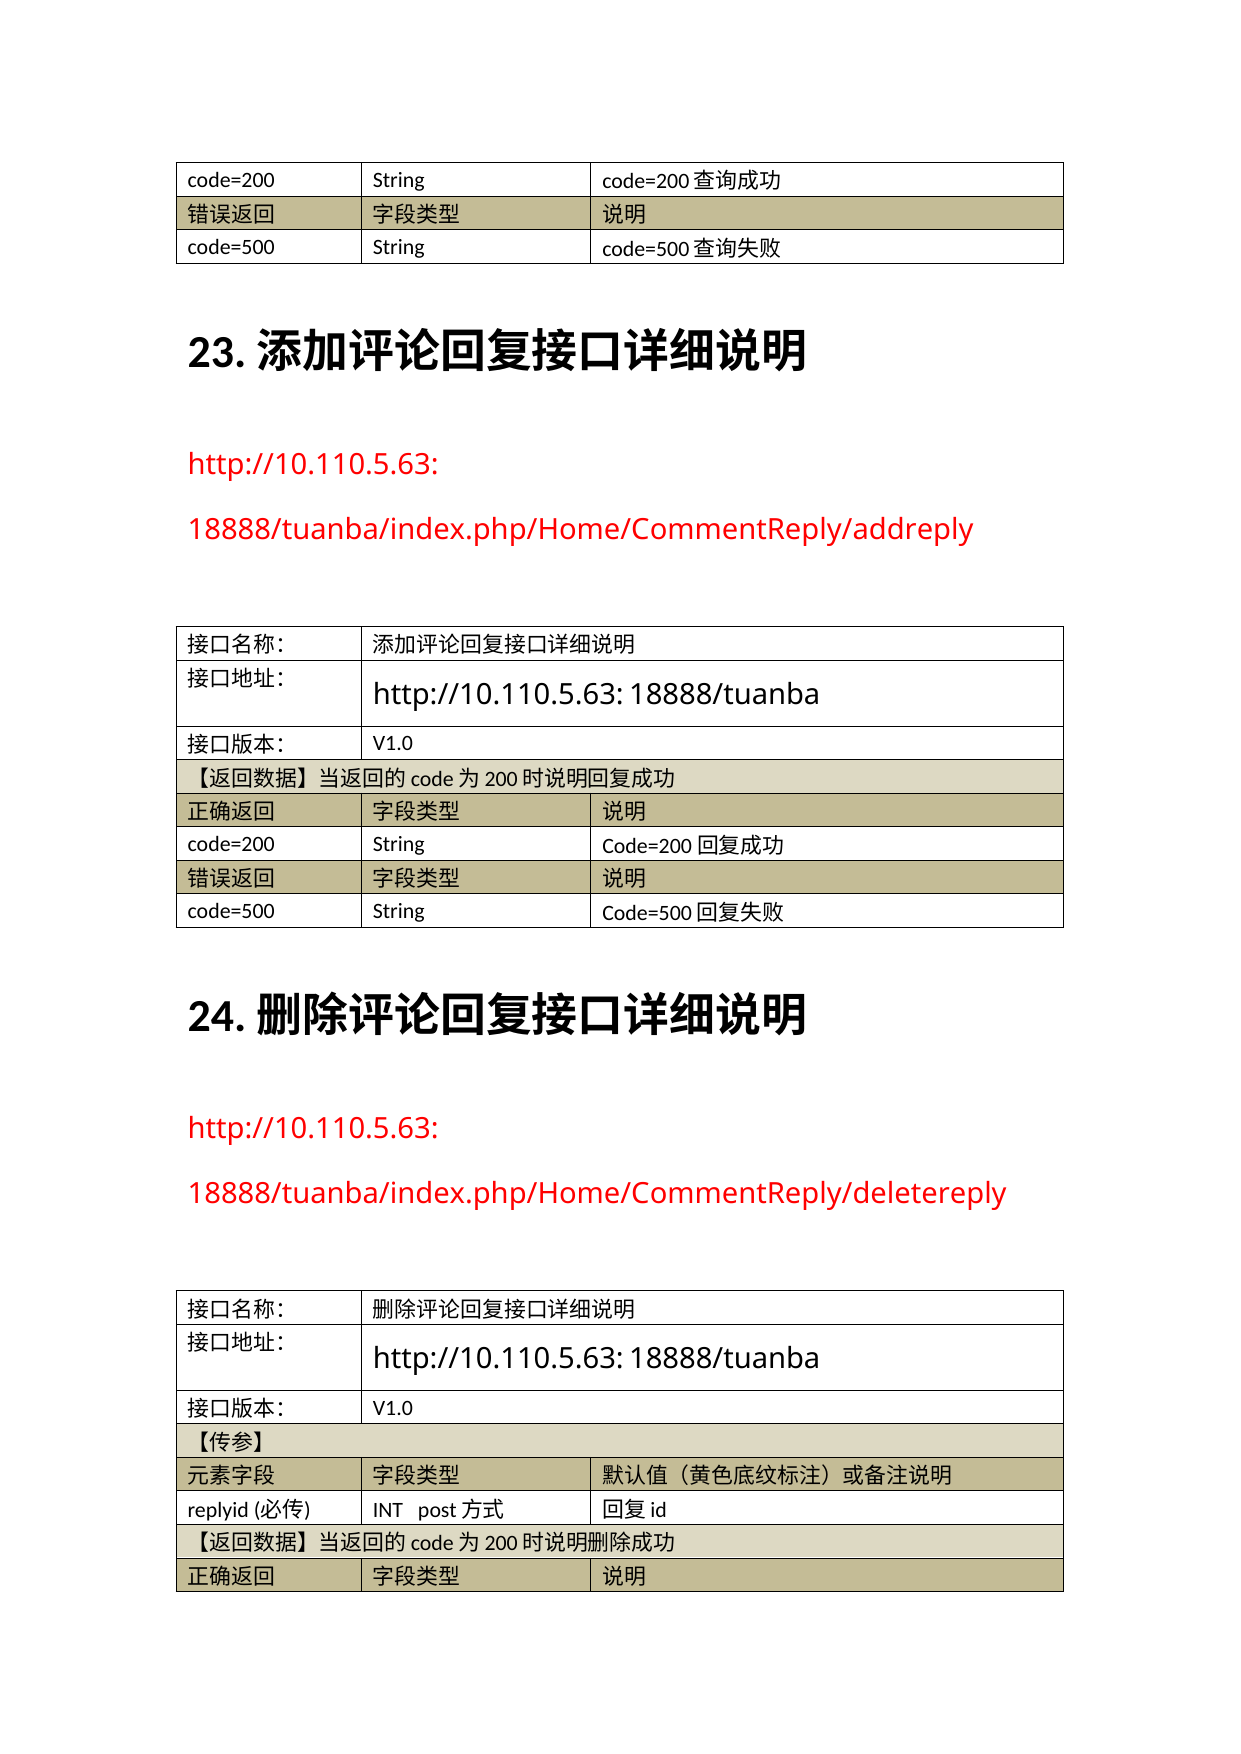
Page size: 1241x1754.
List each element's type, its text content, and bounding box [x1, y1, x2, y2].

table_cell 正确返回 [177, 1559, 361, 1591]
table_cell code=200查询成功 [591, 163, 1063, 196]
table_cell code=500 [177, 894, 361, 927]
table_cell 元素字段 [177, 1458, 361, 1490]
table_cell 说明 [591, 197, 1063, 229]
table_cell String [362, 827, 590, 860]
table_cell 【返回数据】当返回的code为200时说明删除成功 [177, 1525, 1063, 1557]
table_cell String [362, 163, 590, 196]
table_cell 说明 [591, 1559, 1063, 1591]
text http://10.110.5.63: 18888/tuanba/index.php/Home/CommentReply/addreply [187, 431, 1053, 561]
table_cell code=200 [177, 163, 361, 196]
table_cell 说明 [591, 861, 1063, 893]
table_cell Code=200 回复成功 [591, 827, 1063, 860]
table_cell 接口版本： [177, 727, 361, 759]
table_cell 字段类型 [362, 861, 590, 893]
table_header 接口名称： [177, 627, 361, 659]
table_cell code=200 [177, 827, 361, 860]
table_cell 回复id [591, 1491, 1063, 1524]
table_header 添加评论回复接口详细说明 [362, 627, 1063, 659]
table_cell http://10.110.5.63: 18888/tuanba [362, 661, 1063, 726]
table_cell replyid (必传) [177, 1491, 361, 1524]
table_cell 【传参】 [177, 1424, 1063, 1457]
table_cell V1.0 [362, 727, 1063, 759]
table_cell 接口地址： [177, 1325, 361, 1390]
table_cell 字段类型 [362, 794, 590, 826]
table_cell 字段类型 [362, 1559, 590, 1591]
table_cell 错误返回 [177, 861, 361, 893]
text http://10.110.5.63: 18888/tuanba/index.php/Home/CommentReply/deletereply [187, 1095, 1053, 1225]
table_cell String [362, 230, 590, 263]
table_cell 正确返回 [177, 794, 361, 826]
table_cell 说明 [591, 794, 1063, 826]
table_header 删除评论回复接口详细说明 [362, 1291, 1063, 1324]
table_header 接口名称： [177, 1291, 361, 1324]
table_cell Code=500回复失败 [591, 894, 1063, 927]
table_cell 接口版本： [177, 1391, 361, 1423]
table_cell 默认值（黄色底纹标注）或备注说明 [591, 1458, 1063, 1490]
table_cell String [362, 894, 590, 927]
table_cell INT post方式 [362, 1491, 590, 1524]
table_cell 接口地址： [177, 661, 361, 726]
table_cell 【返回数据】当返回的code为200时说明回复成功 [177, 760, 1063, 793]
table_cell code=500 [177, 230, 361, 263]
subtitle 23. 添加评论回复接口详细说明 [187, 299, 1053, 397]
table_cell code=500查询失败 [591, 230, 1063, 263]
table_cell 错误返回 [177, 197, 361, 229]
subtitle 24. 删除评论回复接口详细说明 [187, 963, 1053, 1061]
table_cell 字段类型 [362, 197, 590, 229]
table_cell 字段类型 [362, 1458, 590, 1490]
table_cell V1.0 [362, 1391, 1063, 1423]
table_cell http://10.110.5.63: 18888/tuanba [362, 1325, 1063, 1390]
